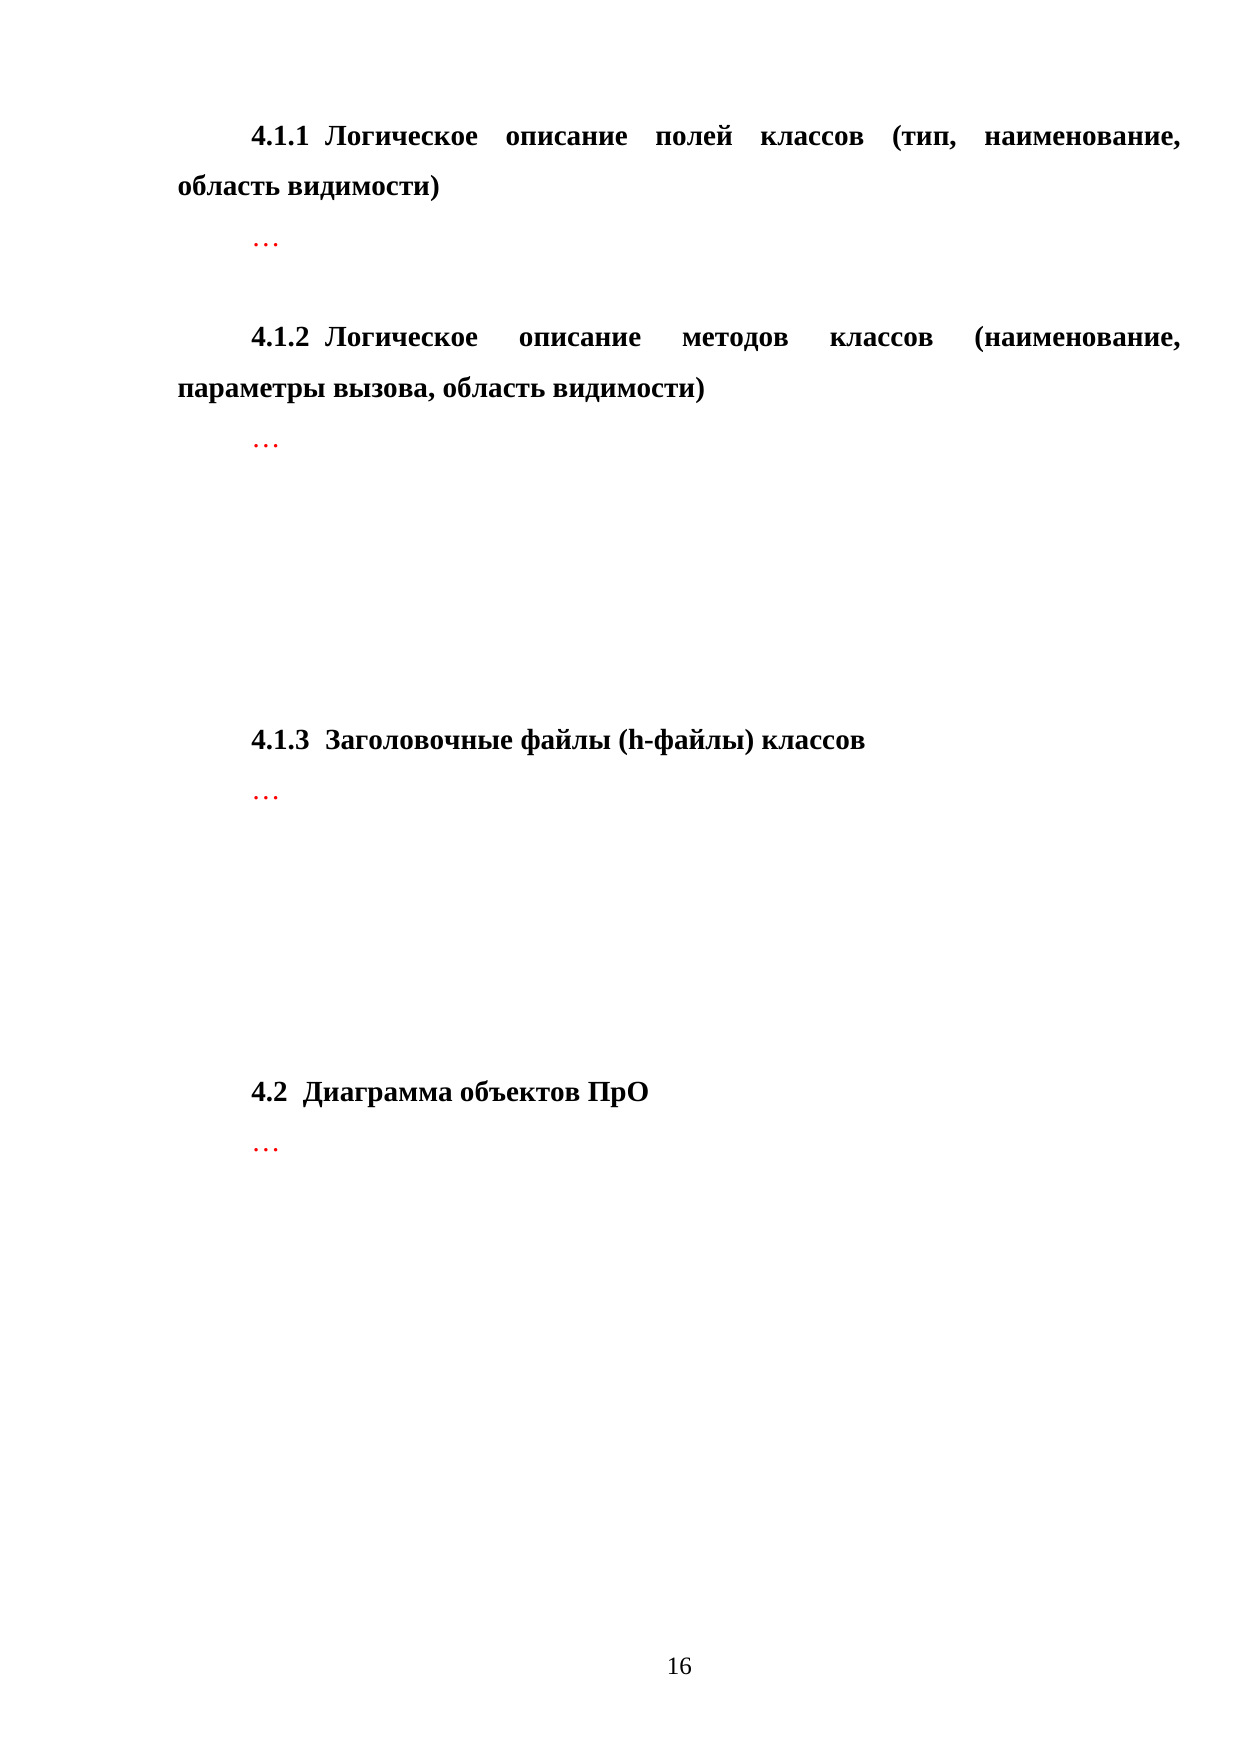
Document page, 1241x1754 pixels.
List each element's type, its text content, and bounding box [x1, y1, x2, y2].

list … [177, 1124, 1181, 1158]
list … [177, 772, 1181, 806]
list Диаграмма объектов ПрО [177, 1074, 1181, 1108]
list Логическое описание полей классов (тип, наименование, область видимости) [177, 118, 1181, 202]
list Заголовочные файлы (h-файлы) классов [177, 722, 1181, 755]
list … [177, 219, 1181, 252]
list … [177, 420, 1181, 453]
list Логическое описание методов классов (наименование, параметры вызова, область видимости) [177, 319, 1181, 403]
